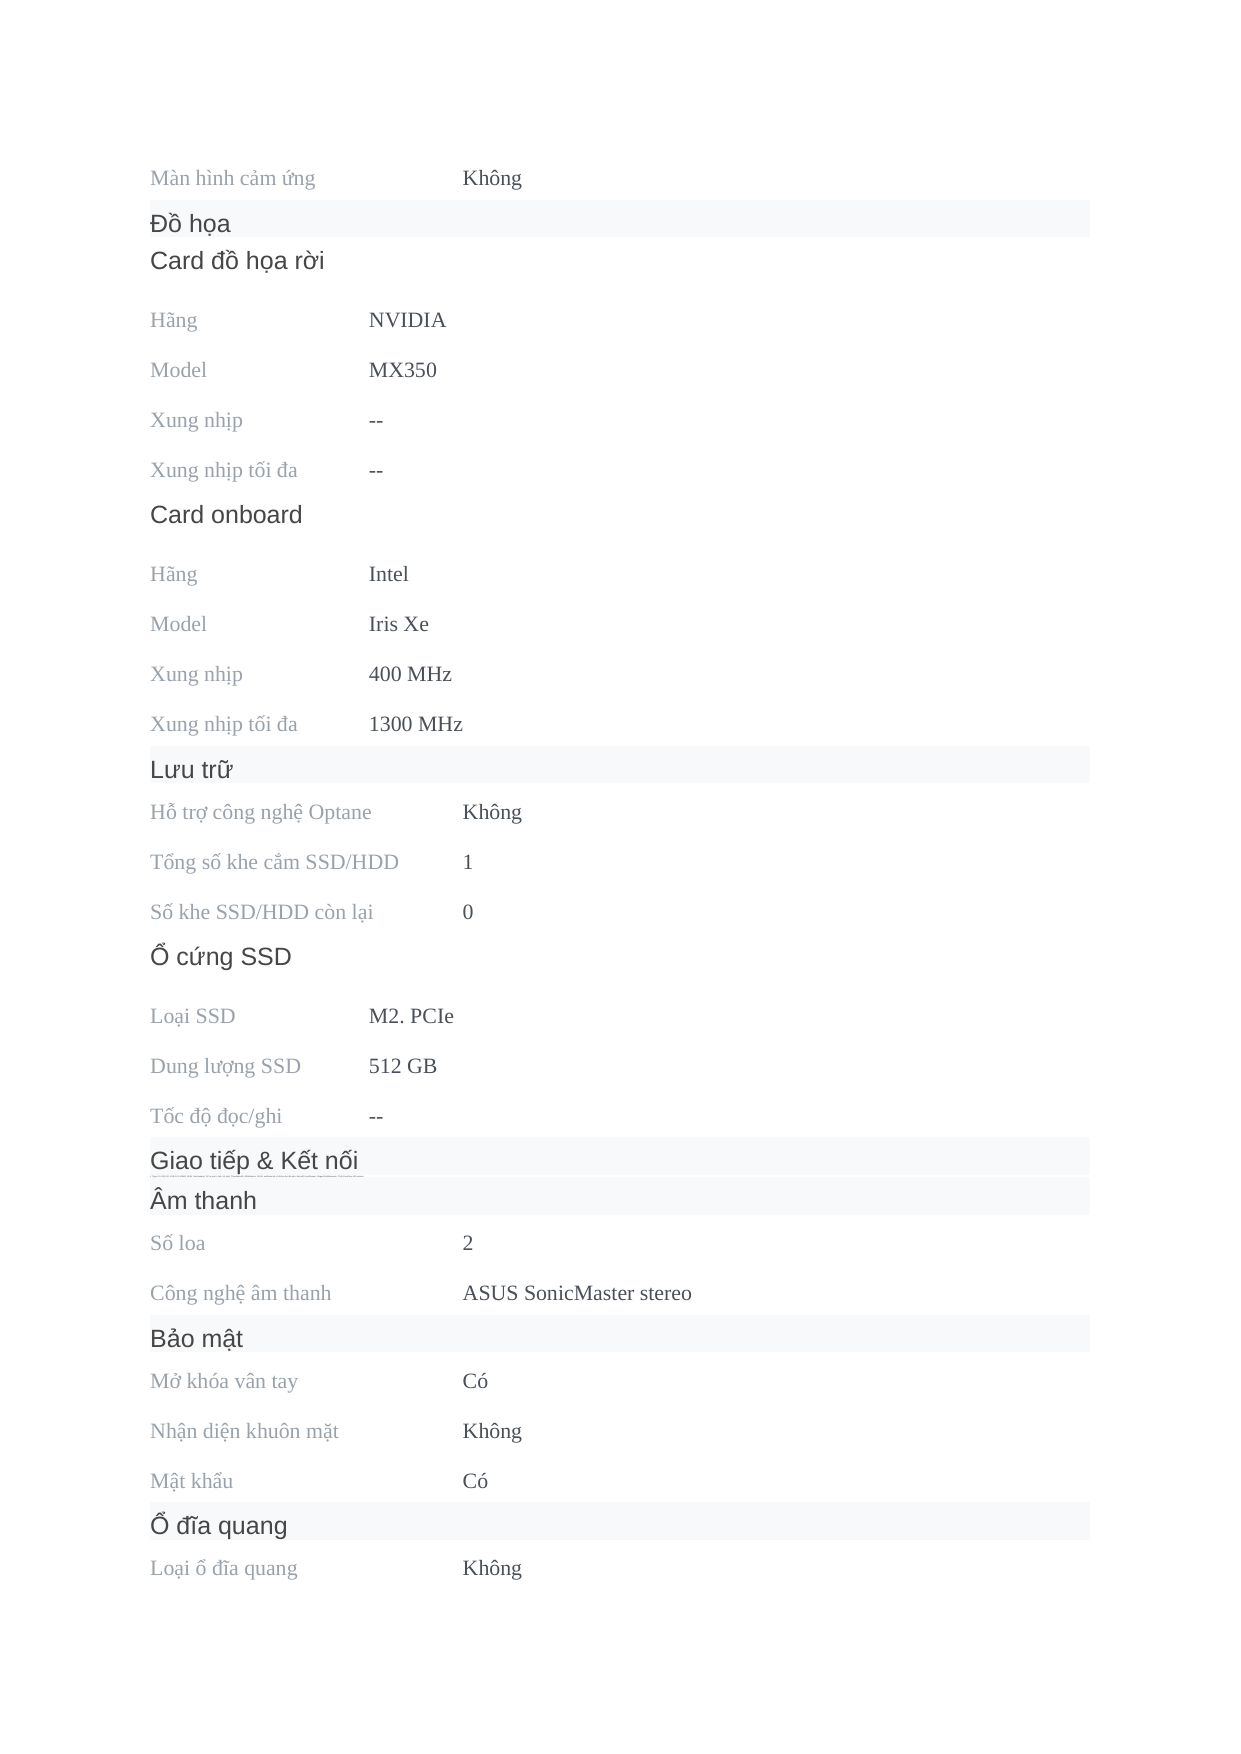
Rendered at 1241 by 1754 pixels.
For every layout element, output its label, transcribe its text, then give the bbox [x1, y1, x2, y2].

table_header Mở khóa vân tay [150, 1353, 462, 1402]
table_cell Xung nhịp tối đa [150, 696, 369, 746]
table_cell Xung nhịp tối đa [150, 442, 369, 492]
table_cell Tổng số khe cắm SSD/HDD [150, 833, 462, 883]
table_cell -- [369, 392, 684, 442]
table_cell Tốc độ đọc/ghi [150, 1088, 369, 1137]
table_header Không [463, 783, 522, 833]
table_cell Model [150, 342, 369, 392]
table_cell Nhận diện khuôn mặt [150, 1403, 462, 1452]
table_header NVIDIA [369, 292, 684, 342]
table_header Hãng [150, 292, 369, 342]
table_cell Xung nhịp [150, 392, 369, 442]
table_header M2. PCIe [369, 988, 684, 1037]
table_header Số loa [150, 1215, 462, 1265]
table_header Intel [369, 546, 684, 596]
text Giao tiếp & Kết nối [150, 1137, 1090, 1175]
text Âm thanh [150, 1177, 1090, 1215]
table_cell MX350 [369, 342, 684, 392]
table_cell Có [463, 1453, 522, 1502]
table_cell Không [463, 150, 667, 200]
text Đồ họa [150, 200, 1090, 237]
table_cell 1 [463, 833, 522, 883]
table_cell Xung nhịp [150, 646, 369, 696]
table_cell Màn hình cảm ứng [150, 150, 462, 200]
table_header 2 [463, 1215, 692, 1265]
table_header Loại ổ đĩa quang [150, 1540, 462, 1590]
text Lưu trữ [150, 746, 1090, 783]
table_cell 400 MHz [369, 646, 684, 696]
table_cell ASUS SonicMaster stereo [463, 1265, 692, 1315]
table_cell Dung lượng SSD [150, 1038, 369, 1087]
text Card onboard [150, 492, 1090, 529]
table_cell -- [369, 442, 684, 492]
table_cell -- [369, 1088, 684, 1137]
table_header Không [463, 1540, 522, 1590]
table_cell Mật khẩu [150, 1453, 462, 1502]
table_cell Iris Xe [369, 596, 684, 646]
table_cell Model [150, 596, 369, 646]
table_cell Số khe SSD/HDD còn lại [150, 883, 462, 933]
table_header Hãng [150, 546, 369, 596]
table_header Có [463, 1353, 522, 1402]
text Bảo mật [150, 1315, 1090, 1352]
text Ổ đĩa quang [150, 1502, 1090, 1540]
table_cell Công nghệ âm thanh [150, 1265, 462, 1315]
text Card đồ họa rời [150, 237, 1090, 275]
text Ổ cứng SSD [150, 933, 1090, 971]
table_header Loại SSD [150, 988, 369, 1037]
table_cell 1300 MHz [369, 696, 684, 746]
table_cell 0 [463, 883, 522, 933]
table_cell Không [463, 1403, 522, 1452]
table_cell 512 GB [369, 1038, 684, 1087]
table_header Hỗ trợ công nghệ Optane [150, 783, 462, 833]
